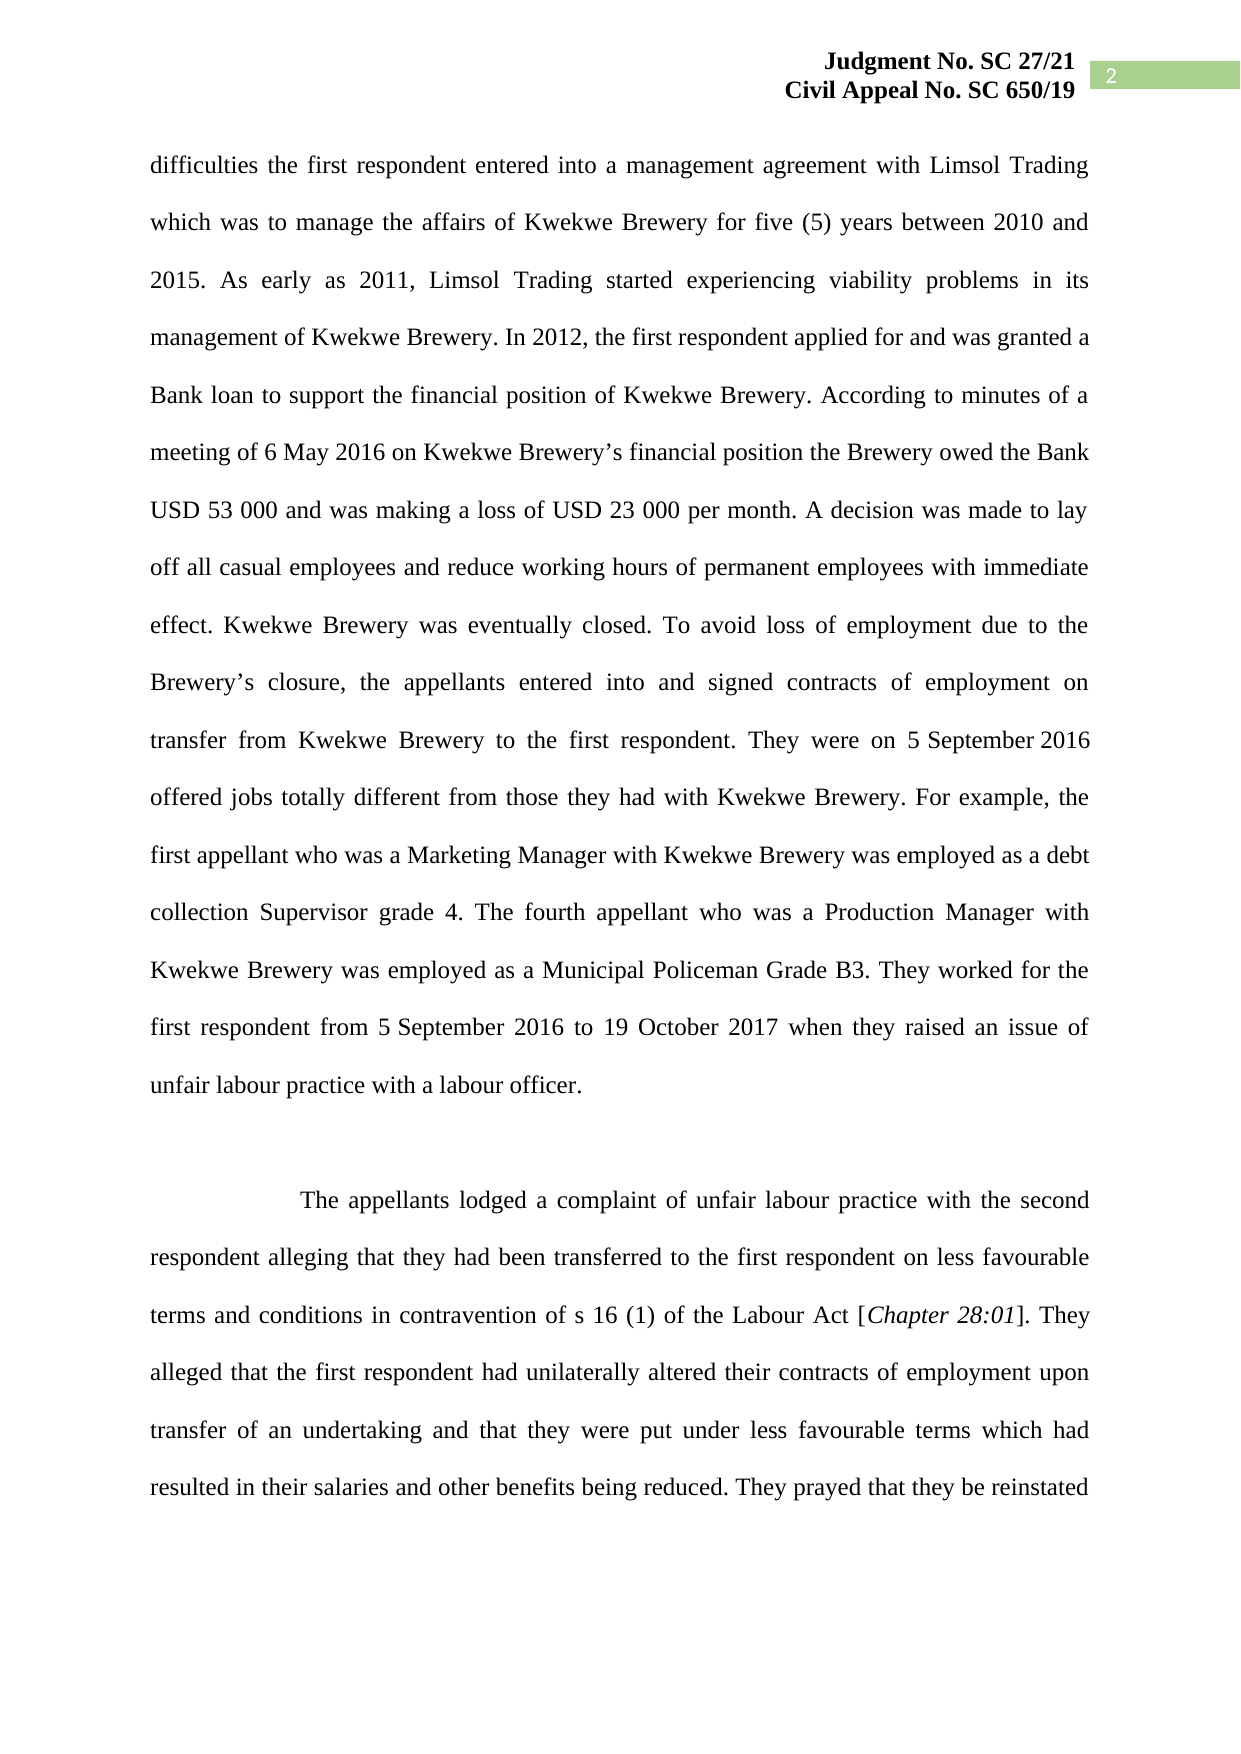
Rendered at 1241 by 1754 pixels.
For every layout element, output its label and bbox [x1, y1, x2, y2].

text [150, 150, 1090, 1099]
text [150, 1185, 1090, 1501]
